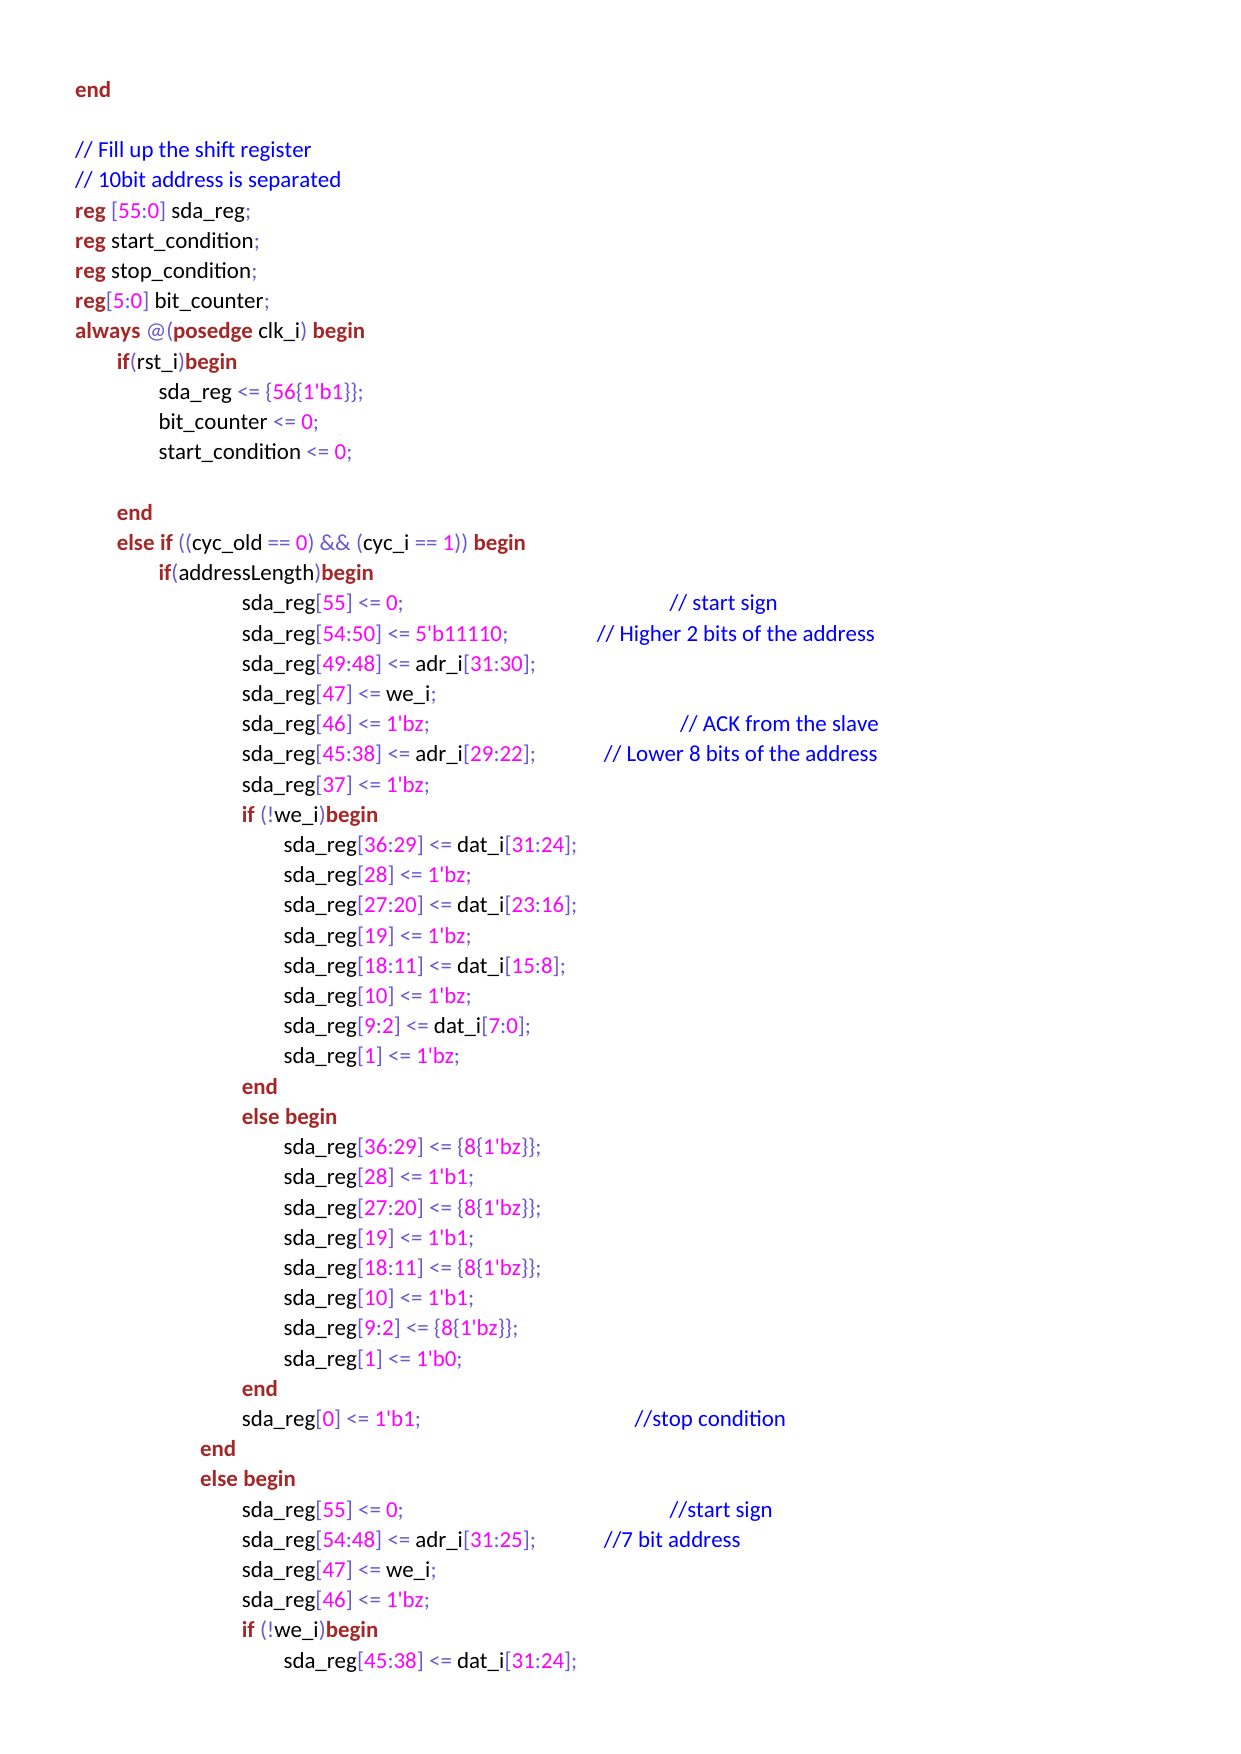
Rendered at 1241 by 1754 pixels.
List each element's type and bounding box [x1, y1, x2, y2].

text [75, 75, 1165, 1674]
